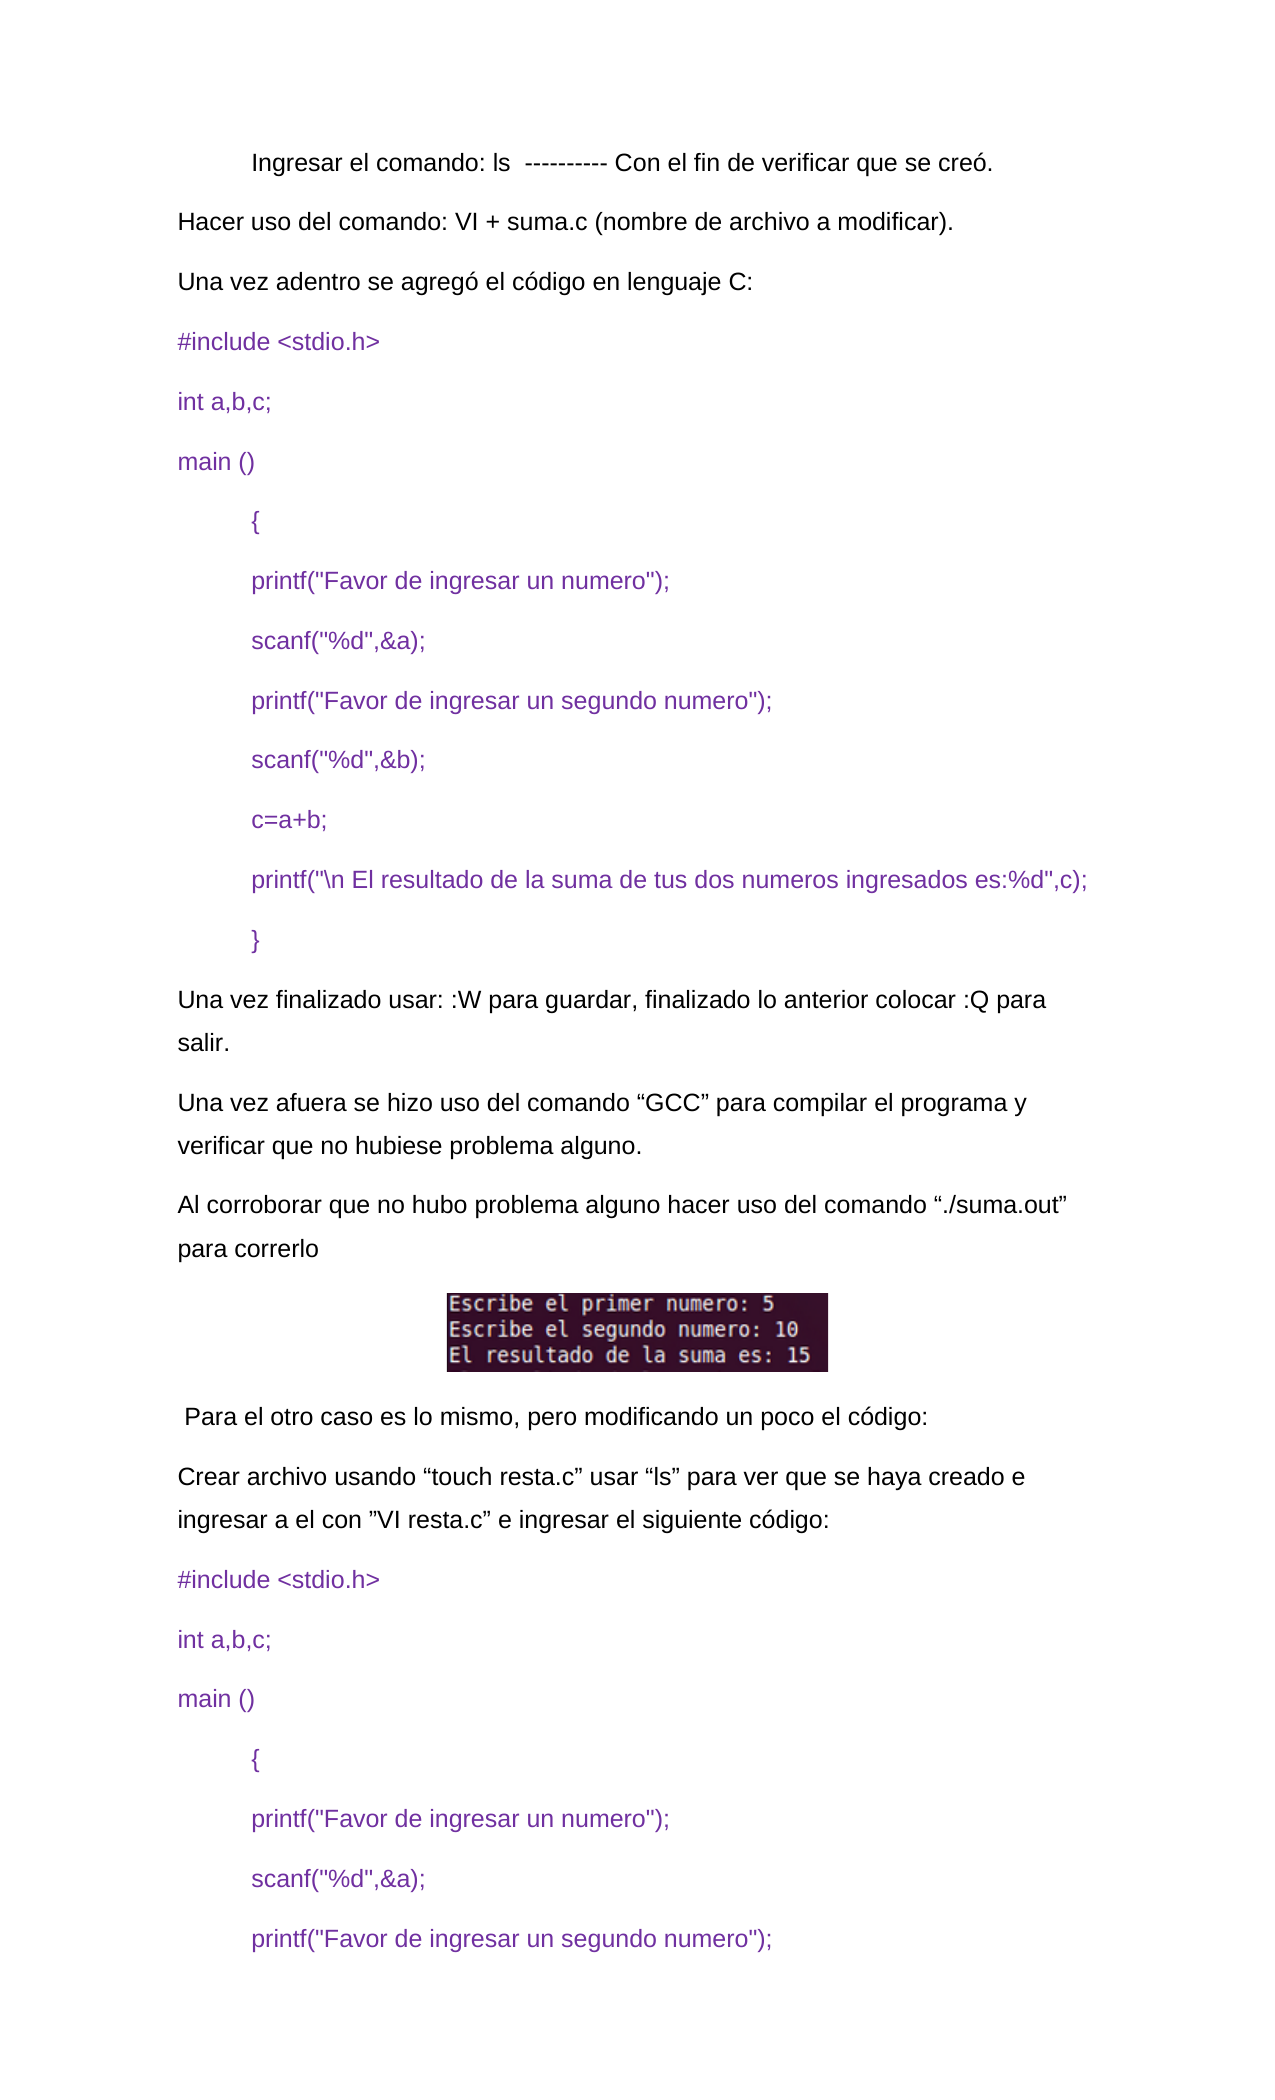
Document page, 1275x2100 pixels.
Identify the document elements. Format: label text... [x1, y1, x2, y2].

text } [177, 925, 1098, 954]
text Una vez afuera se hizo uso del comando “GCC” para compilar el programa y verificar que no hubiese problema alguno. [177, 1088, 1098, 1159]
text #include <stdio.h> [177, 1565, 1098, 1594]
text main () [177, 447, 1098, 475]
text c=a+b; [177, 805, 1098, 834]
text scanf("%d",&a); [177, 626, 1098, 655]
text #include <stdio.h> [177, 327, 1098, 356]
text Una vez finalizado usar: :W para guardar, finalizado lo anterior colocar :Q para salir. [177, 985, 1098, 1057]
text printf("Favor de ingresar un segundo numero"); [177, 1924, 1098, 1952]
text int a,b,c; [177, 1625, 1098, 1653]
text printf("Favor de ingresar un numero"); [177, 566, 1098, 595]
text scanf("%d",&a); [177, 1864, 1098, 1893]
text Hacer uso del comando: VI + suma.c (nombre de archivo a modificar). [177, 207, 1098, 236]
text printf("Favor de ingresar un numero"); [177, 1804, 1098, 1833]
text { [177, 1744, 1098, 1773]
text main () [177, 1684, 1098, 1713]
text { [177, 506, 1098, 535]
picture [446, 1293, 829, 1372]
text Para el otro caso es lo mismo, pero modificando un poco el código: [177, 1402, 1098, 1431]
text Una vez adentro se agregó el código en lenguaje C: [177, 267, 1098, 296]
text int a,b,c; [177, 387, 1098, 416]
text Crear archivo usando “touch resta.c” usar “ls” para ver que se haya creado e ingresar a el con ”VI resta.c” e ingresar el siguiente código: [177, 1462, 1098, 1534]
text printf("Favor de ingresar un segundo numero"); [177, 686, 1098, 714]
text Al corroborar que no hubo problema alguno hacer uso del comando “./suma.out” para correrlo [177, 1191, 1098, 1262]
text scanf("%d",&b); [177, 746, 1098, 774]
text Ingresar el comando: ls ---------- Con el fin de verificar que se creó. [177, 148, 1098, 176]
text printf("\n El resultado de la suma de tus dos numeros ingresados es:%d",c); [177, 865, 1098, 894]
